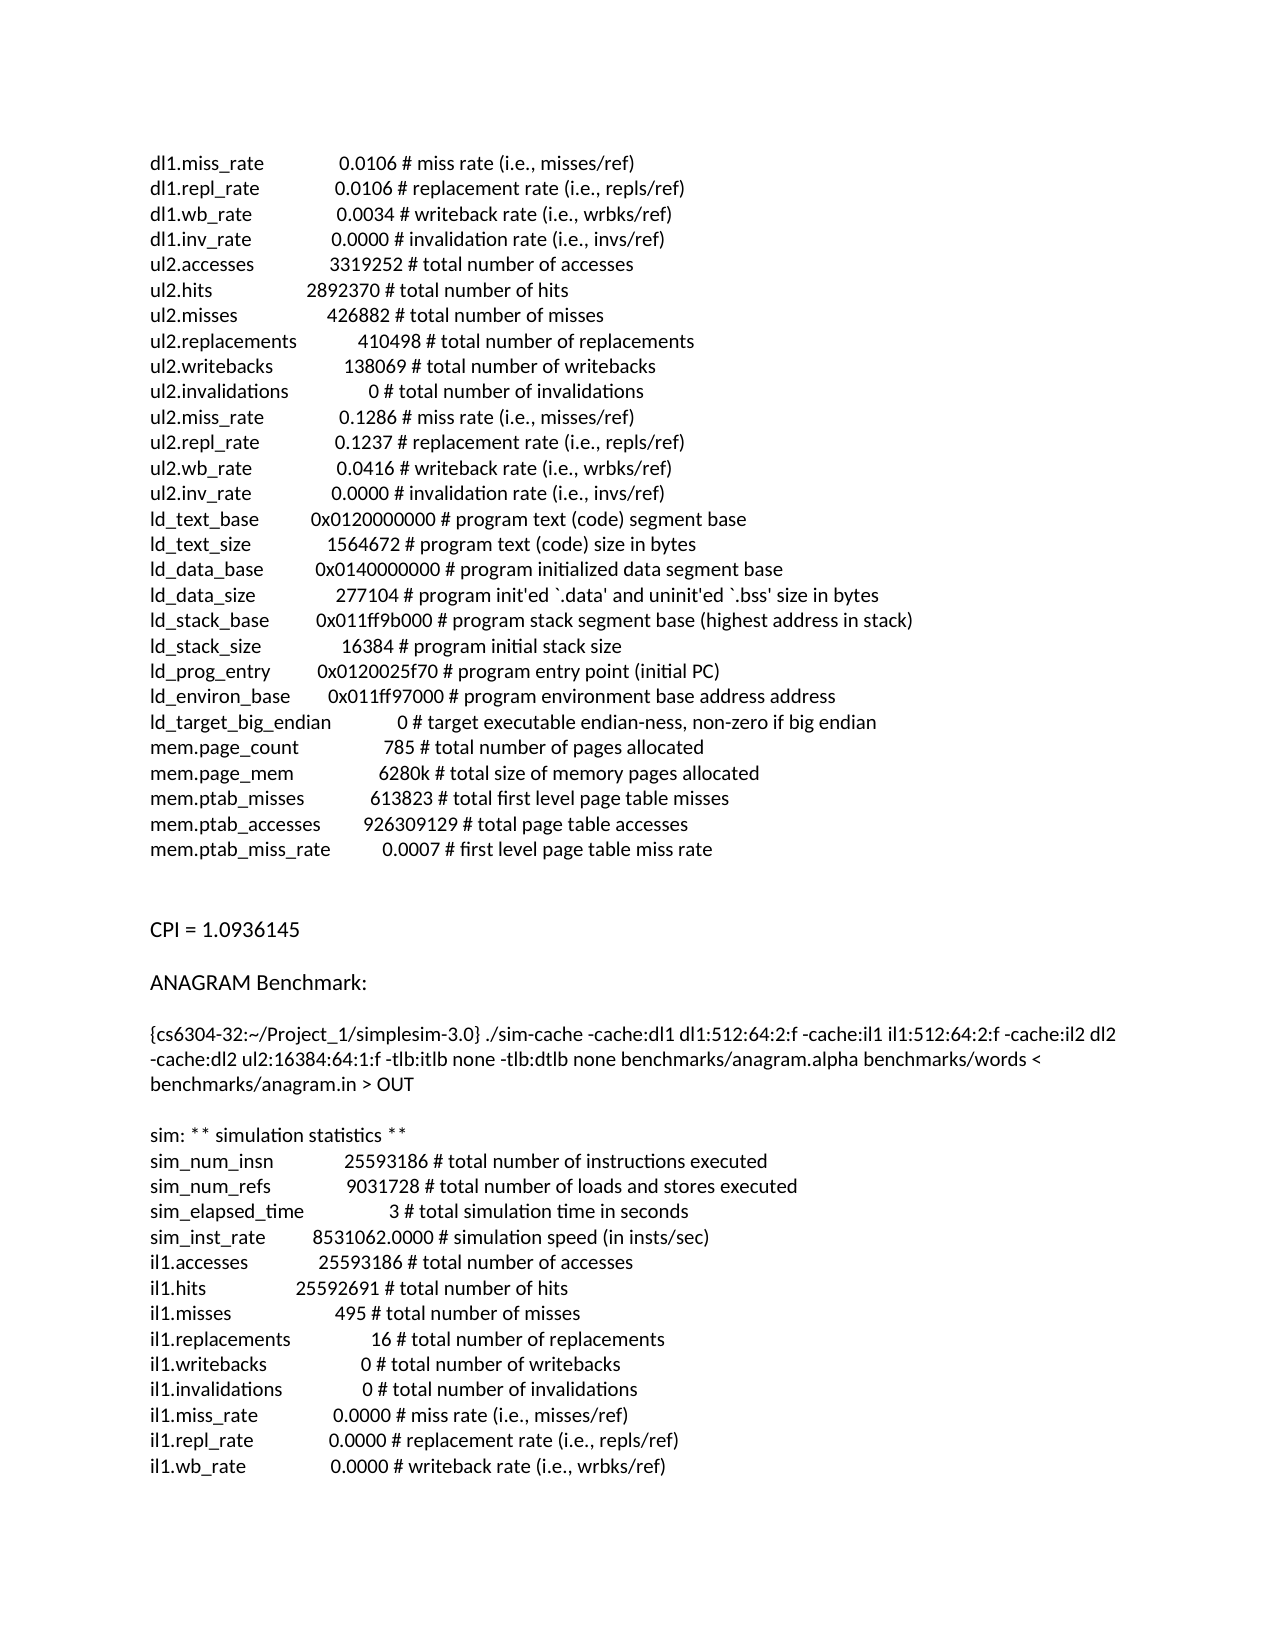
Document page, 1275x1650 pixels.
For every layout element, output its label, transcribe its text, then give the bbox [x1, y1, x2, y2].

text dl1.wb_rate 0.0034 # writeback rate (i.e., wrbks/ref) [150, 201, 1125, 226]
text ld_prog_entry 0x0120025f70 # program entry point (initial PC) [150, 658, 1125, 684]
text ld_target_big_endian 0 # target executable endian-ness, non-zero if big endian [150, 709, 1125, 734]
text dl1.miss_rate 0.0106 # miss rate (i.e., misses/ref) [150, 150, 1125, 175]
text mem.page_mem 6280k # total size of memory pages allocated [150, 760, 1125, 785]
text ul2.accesses 3319252 # total number of accesses [150, 252, 1125, 277]
text il1.replacements 16 # total number of replacements [150, 1326, 1125, 1351]
text mem.ptab_miss_rate 0.0007 # first level page table miss rate [150, 836, 1125, 862]
text il1.invalidations 0 # total number of invalidations [150, 1377, 1125, 1402]
text ld_text_size 1564672 # program text (code) size in bytes [150, 531, 1125, 557]
text ul2.inv_rate 0.0000 # invalidation rate (i.e., invs/ref) [150, 480, 1125, 506]
text ul2.wb_rate 0.0416 # writeback rate (i.e., wrbks/ref) [150, 455, 1125, 480]
text il1.miss_rate 0.0000 # miss rate (i.e., misses/ref) [150, 1402, 1125, 1427]
text ld_stack_base 0x011ff9b000 # program stack segment base (highest address in stack) [150, 607, 1125, 633]
text ul2.hits 2892370 # total number of hits [150, 277, 1125, 302]
text ld_text_base 0x0120000000 # program text (code) segment base [150, 506, 1125, 531]
text ld_data_size 277104 # program init'ed `.data' and uninit'ed `.bss' size in bytes [150, 582, 1125, 607]
text ul2.invalidations 0 # total number of invalidations [150, 379, 1125, 404]
text ul2.writebacks 138069 # total number of writebacks [150, 353, 1125, 379]
text dl1.repl_rate 0.0106 # replacement rate (i.e., repls/ref) [150, 175, 1125, 201]
text mem.ptab_misses 613823 # total first level page table misses [150, 785, 1125, 811]
text ul2.miss_rate 0.1286 # miss rate (i.e., misses/ref) [150, 404, 1125, 429]
text ul2.replacements 410498 # total number of replacements [150, 328, 1125, 353]
text il1.wb_rate 0.0000 # writeback rate (i.e., wrbks/ref) [150, 1453, 1125, 1478]
text dl1.inv_rate 0.0000 # invalidation rate (i.e., invs/ref) [150, 226, 1125, 252]
text il1.hits 25592691 # total number of hits [150, 1275, 1125, 1300]
text sim_inst_rate 8531062.0000 # simulation speed (in insts/sec) [150, 1224, 1125, 1249]
text ld_environ_base 0x011ff97000 # program environment base address address [150, 684, 1125, 709]
text ld_data_base 0x0140000000 # program initialized data segment base [150, 557, 1125, 582]
text ul2.repl_rate 0.1237 # replacement rate (i.e., repls/ref) [150, 429, 1125, 455]
text mem.ptab_accesses 926309129 # total page table accesses [150, 811, 1125, 836]
text il1.accesses 25593186 # total number of accesses [150, 1249, 1125, 1275]
text ul2.misses 426882 # total number of misses [150, 302, 1125, 328]
text sim_elapsed_time 3 # total simulation time in seconds [150, 1199, 1125, 1224]
text il1.misses 495 # total number of misses [150, 1300, 1125, 1326]
text {cs6304-32:~/Project_1/simplesim-3.0} ./sim-cache -cache:dl1 dl1:512:64:2:f -cache:il1 il1:512:64:2:f -cache:il2 dl2 -cache:dl2 ul2:16384:64:1:f -tlb:itlb none -tlb:dtlb none benchmarks/anagram.alpha benchmarks/words < benchmarks/anagram.in > OUT [150, 1021, 1125, 1097]
text CPI = 1.0936145 [150, 915, 1125, 943]
text mem.page_count 785 # total number of pages allocated [150, 734, 1125, 760]
text sim: ** simulation statistics ** [150, 1122, 1125, 1148]
text il1.repl_rate 0.0000 # replacement rate (i.e., repls/ref) [150, 1427, 1125, 1453]
text ld_stack_size 16384 # program initial stack size [150, 633, 1125, 658]
text ANAGRAM Benchmark: [150, 968, 1125, 996]
text sim_num_refs 9031728 # total number of loads and stores executed [150, 1173, 1125, 1199]
text sim_num_insn 25593186 # total number of instructions executed [150, 1148, 1125, 1173]
text il1.writebacks 0 # total number of writebacks [150, 1351, 1125, 1377]
